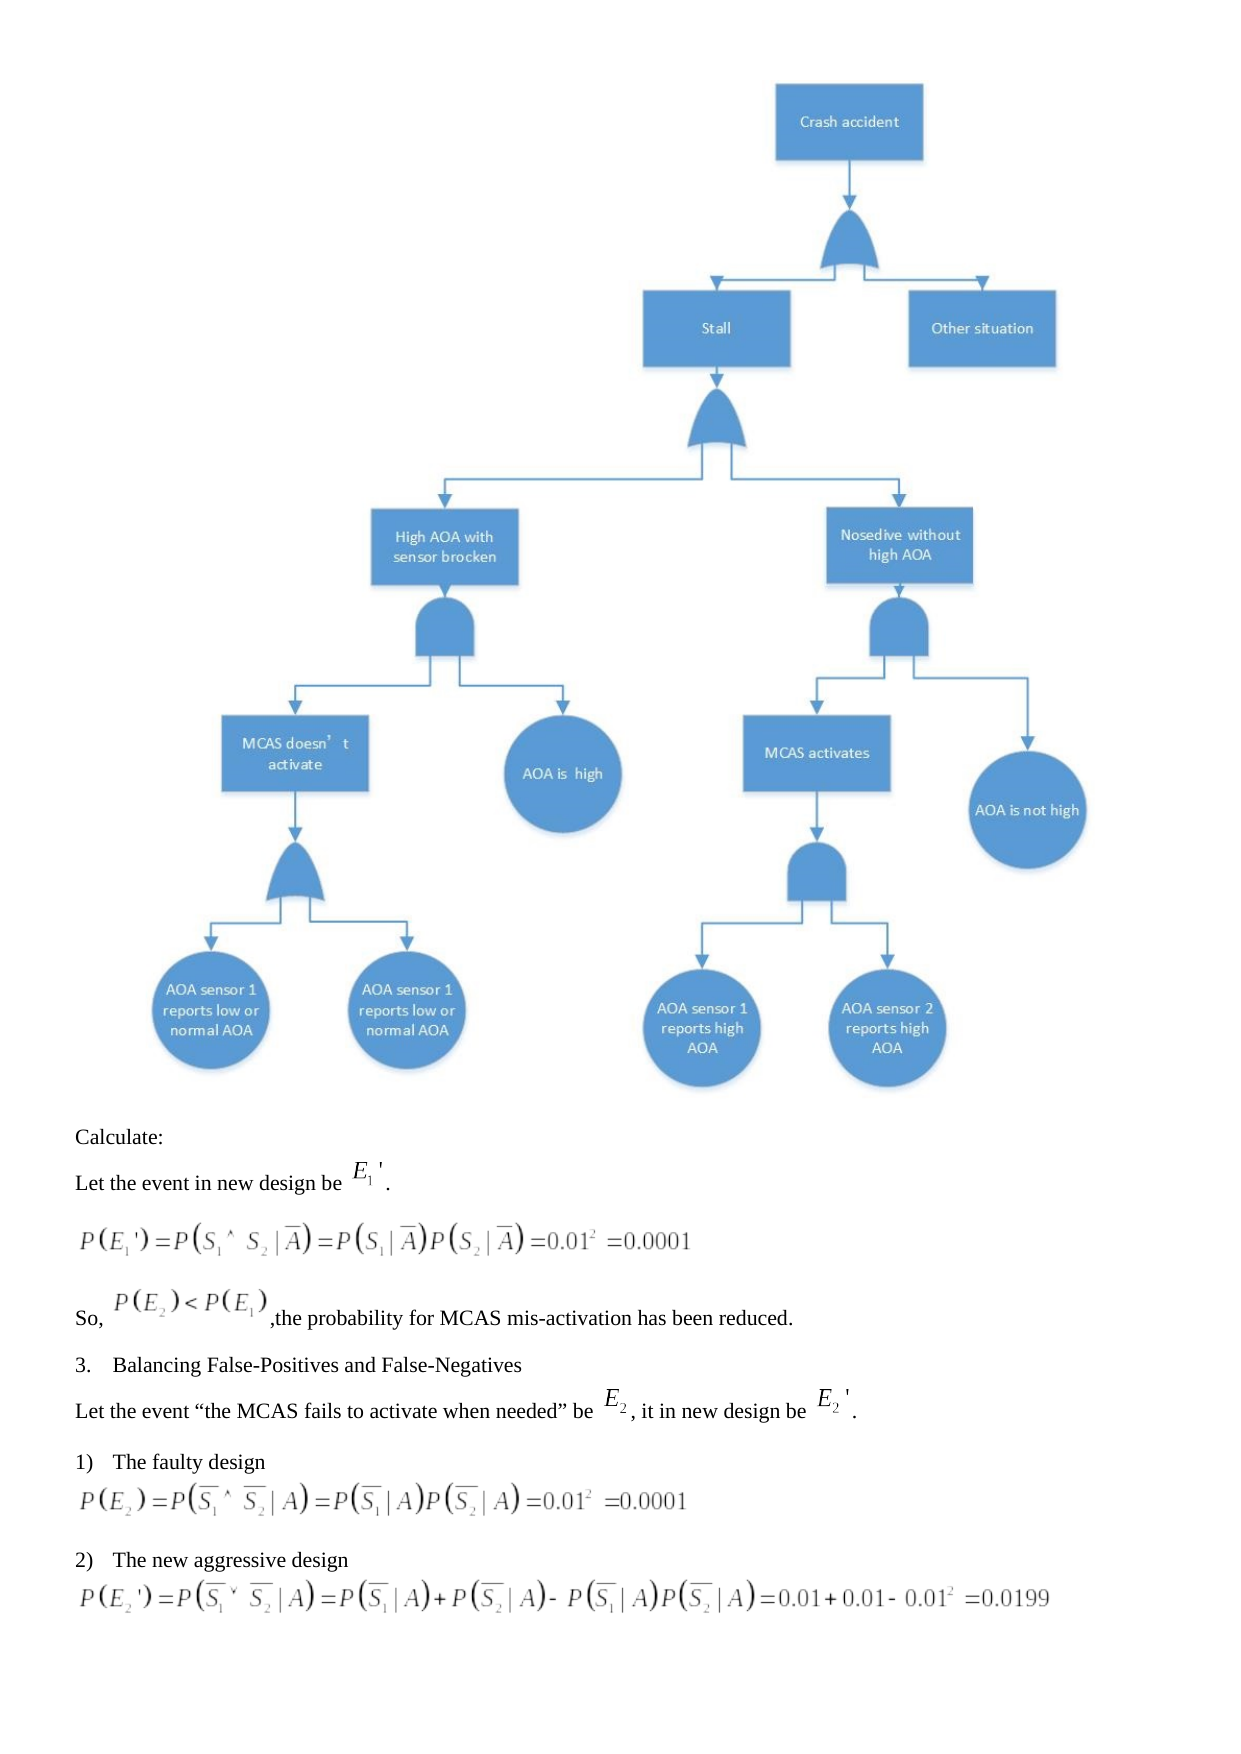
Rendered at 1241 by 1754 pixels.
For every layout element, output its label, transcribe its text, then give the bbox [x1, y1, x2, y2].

list Balancing False-Positives and False-Negatives [75, 1348, 1165, 1381]
text Let the event in new design be . [75, 1153, 1165, 1218]
text Calculate: [75, 1121, 1165, 1153]
text So, ,the probability for MCAS mis-activation has been reduced. [75, 1283, 1165, 1348]
list The new aggressive design [75, 1543, 1165, 1576]
text Let the event “the MCAS fails to activate when needed” be , it in new design be . [75, 1381, 1165, 1446]
list The faulty design [75, 1446, 1165, 1478]
picture [145, 80, 1095, 1099]
